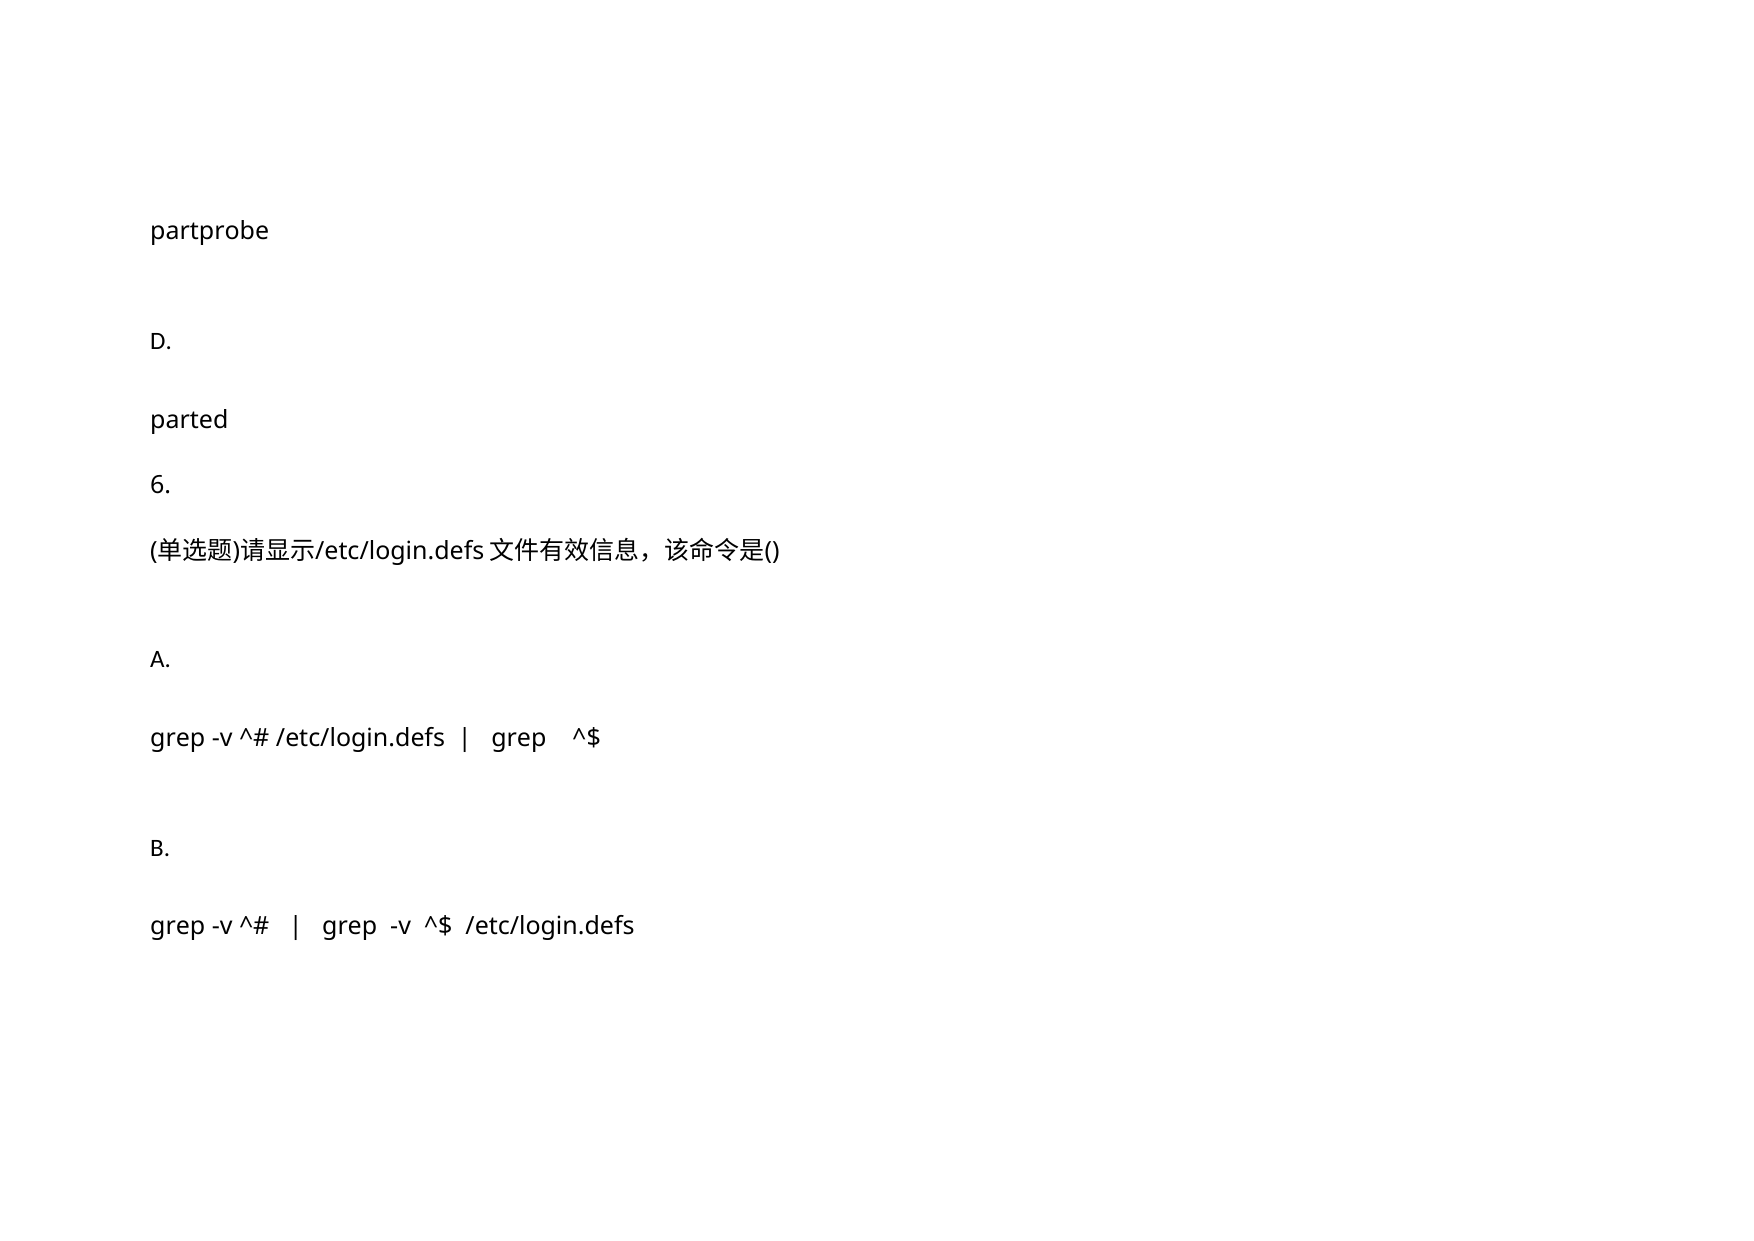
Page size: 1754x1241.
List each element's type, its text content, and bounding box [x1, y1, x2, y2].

text grep -v ^# /etc/login.defs | grep ^$ [150, 704, 1604, 769]
text D. [150, 324, 1604, 357]
text B. [150, 831, 1604, 863]
text grep -v ^# | grep -v ^$ /etc/login.defs [150, 893, 1604, 958]
text parted [150, 386, 1604, 451]
text 6. [150, 451, 1604, 516]
text partprobe [150, 198, 1604, 263]
text A. [150, 643, 1604, 675]
text (单选题)请显示/etc/login.defs文件有效信息，该命令是() [150, 516, 1604, 581]
